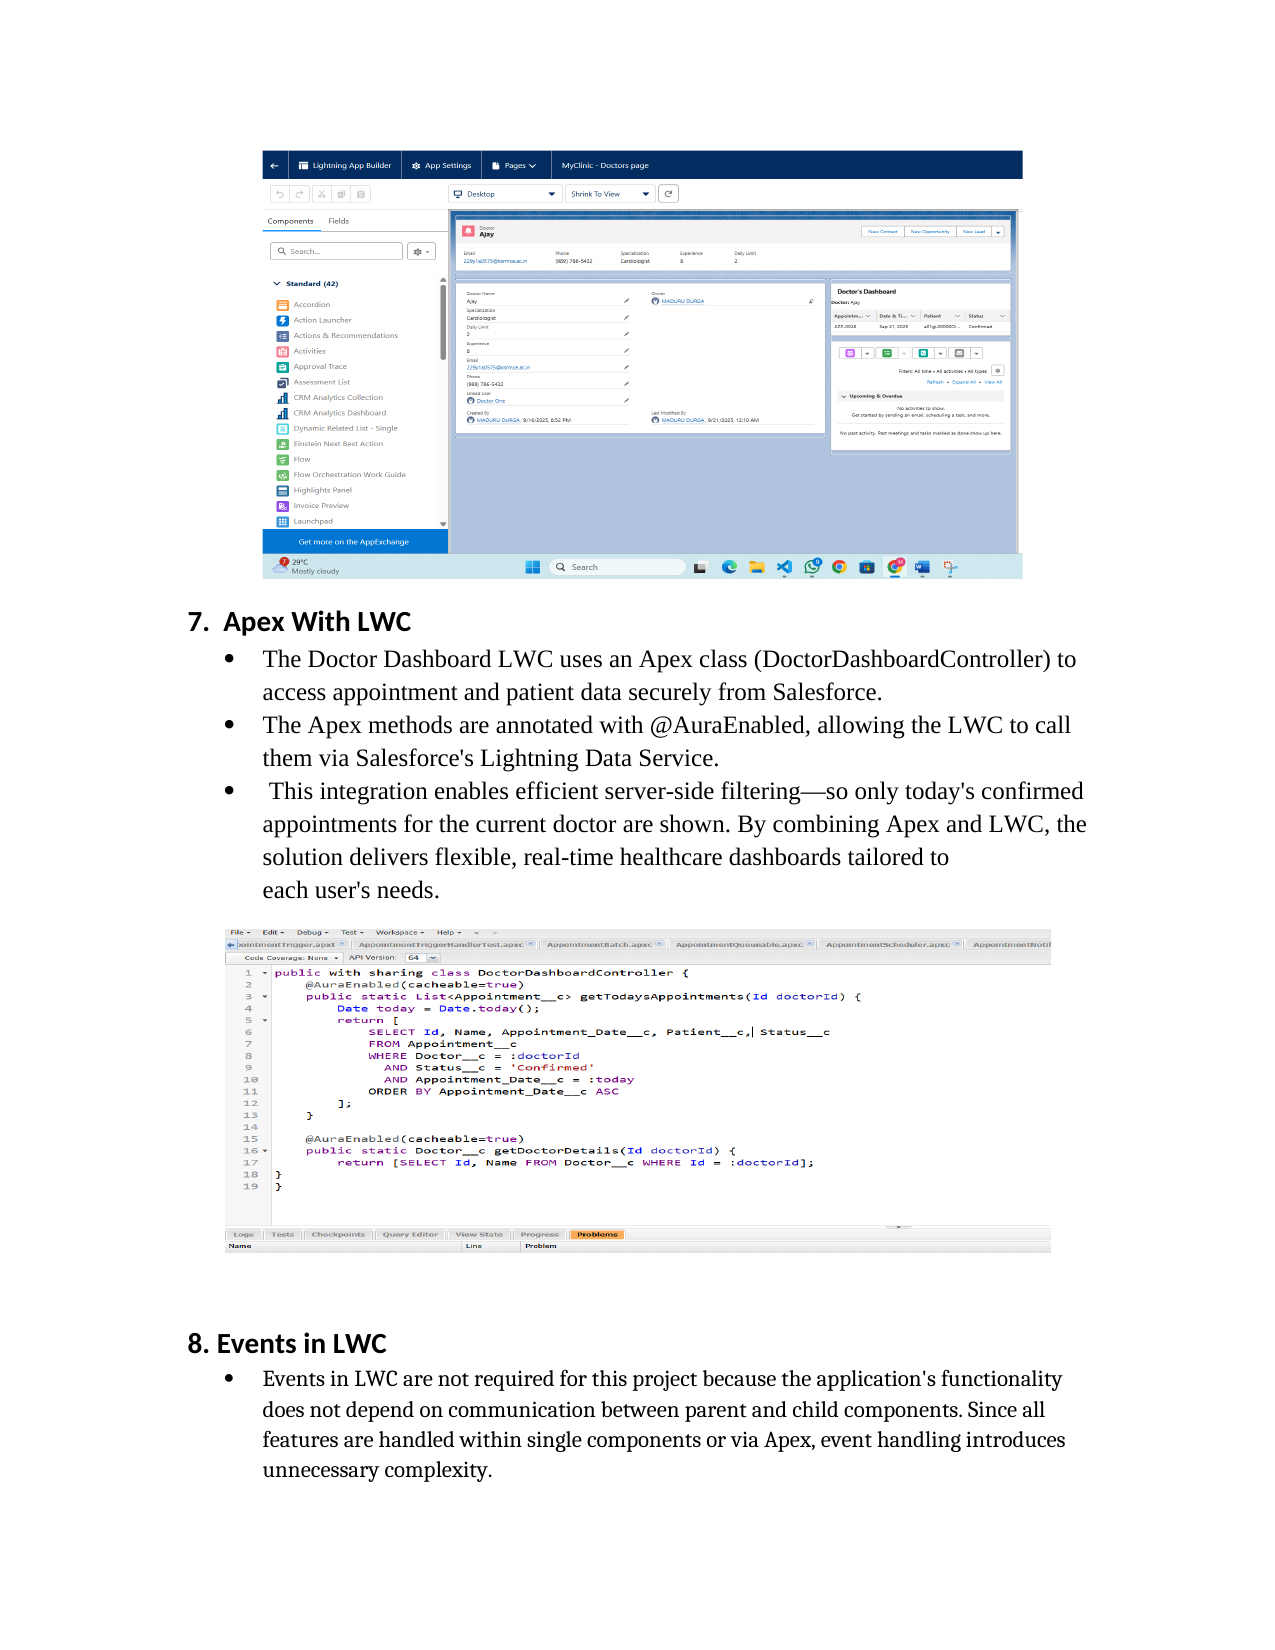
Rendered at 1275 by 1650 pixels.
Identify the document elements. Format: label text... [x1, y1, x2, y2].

list The Doctor Dashboard LWC uses an Apex class (DoctorDashboardController) to access appointment and patient data securely from Salesforce. [225, 644, 1087, 706]
picture [225, 929, 1052, 1301]
subtitle 7. Apex With LWC [187, 603, 1087, 639]
list Events in LWC are not required for this project because the application's functionality does not depend on communication between parent and child components. Since all features are handled within single components or via Apex, event handling introduces unnecessary complexity. [225, 1366, 1087, 1483]
picture [262, 150, 1023, 579]
subtitle 8. Events in LWC [187, 1325, 1087, 1361]
list The Apex methods are annotated with @AuraEnabled, allowing the LWC to call them via Salesforce's Lightning Data Service. [225, 710, 1087, 772]
list This integration enables efficient server-side filtering—so only today's confirmed appointments for the current doctor are shown. By combining Apex and LWC, the solution delivers flexible, real-time healthcare dashboards tailored to each user's needs. [225, 776, 1087, 904]
